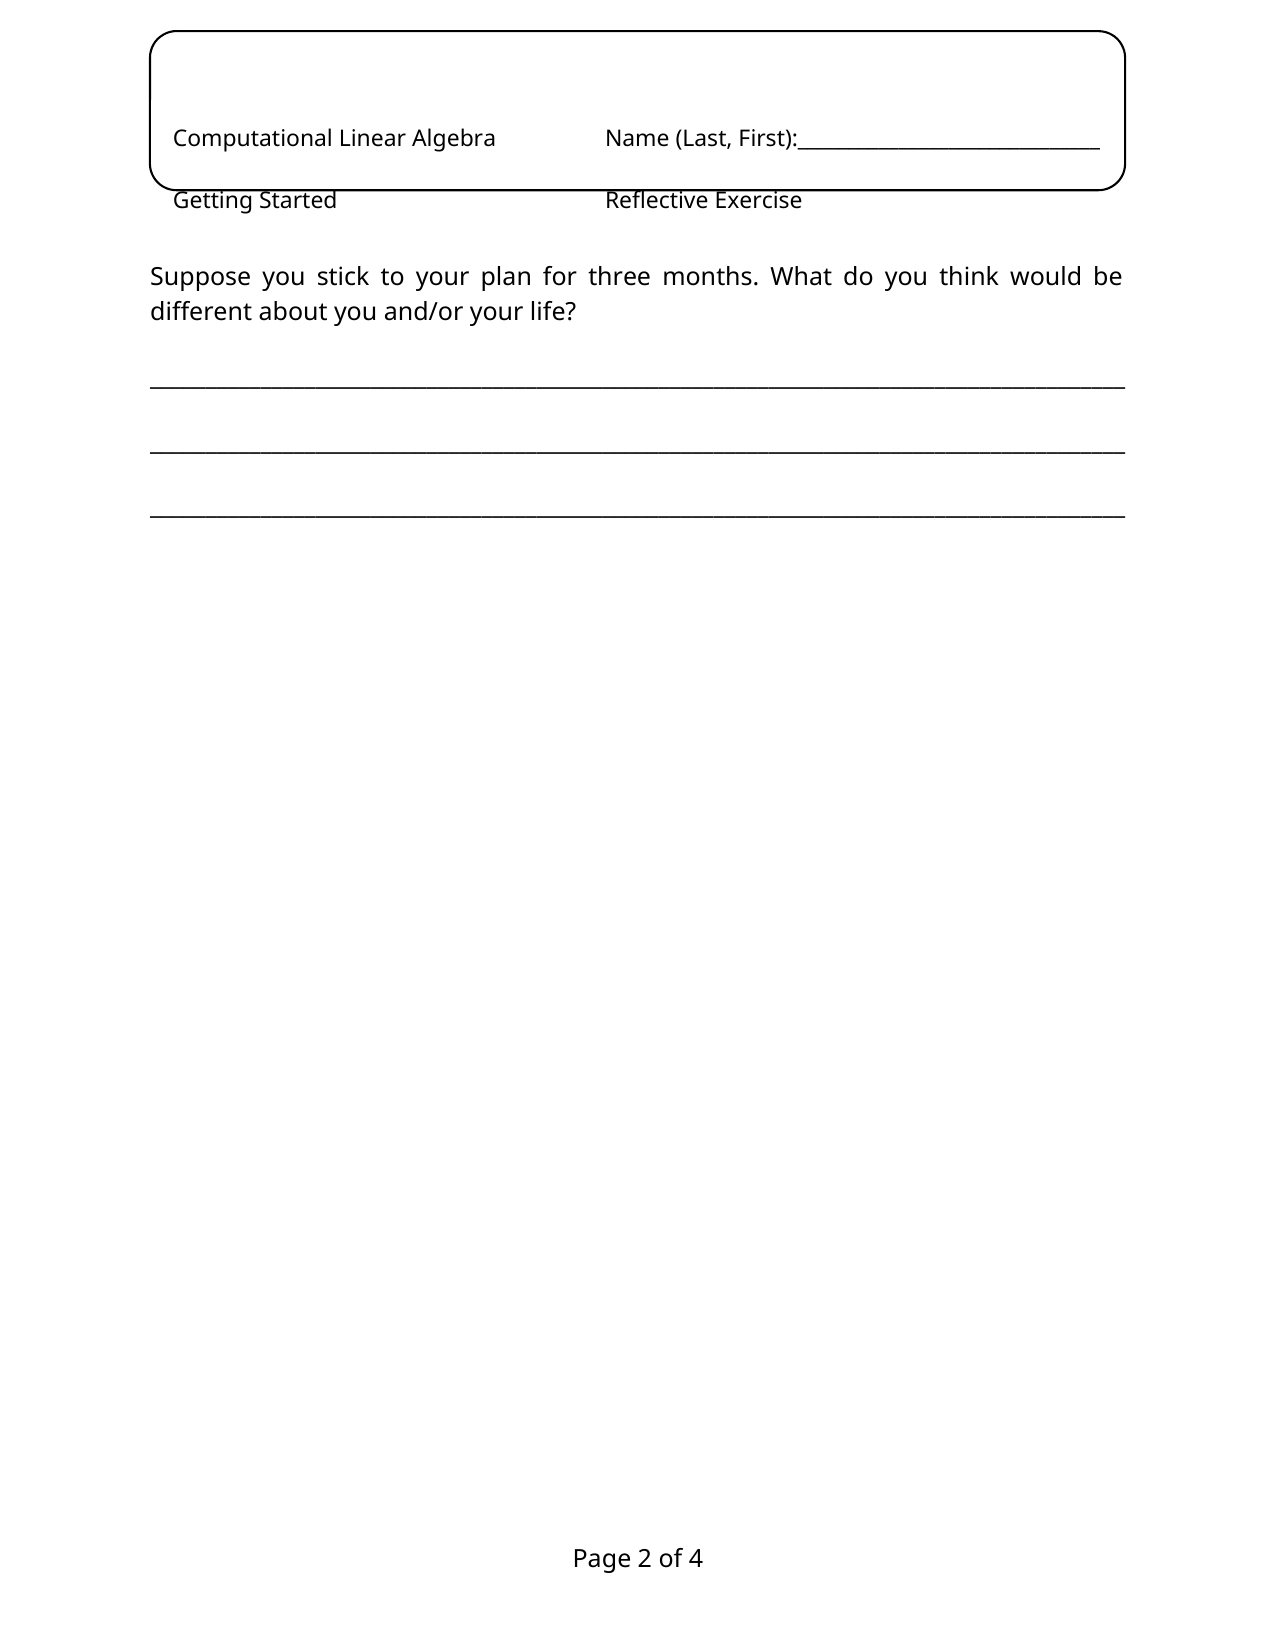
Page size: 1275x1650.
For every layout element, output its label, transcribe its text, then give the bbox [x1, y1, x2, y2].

text Suppose you stick to your plan for three months. What do you think would be different about you and/or your life? [150, 259, 1125, 327]
